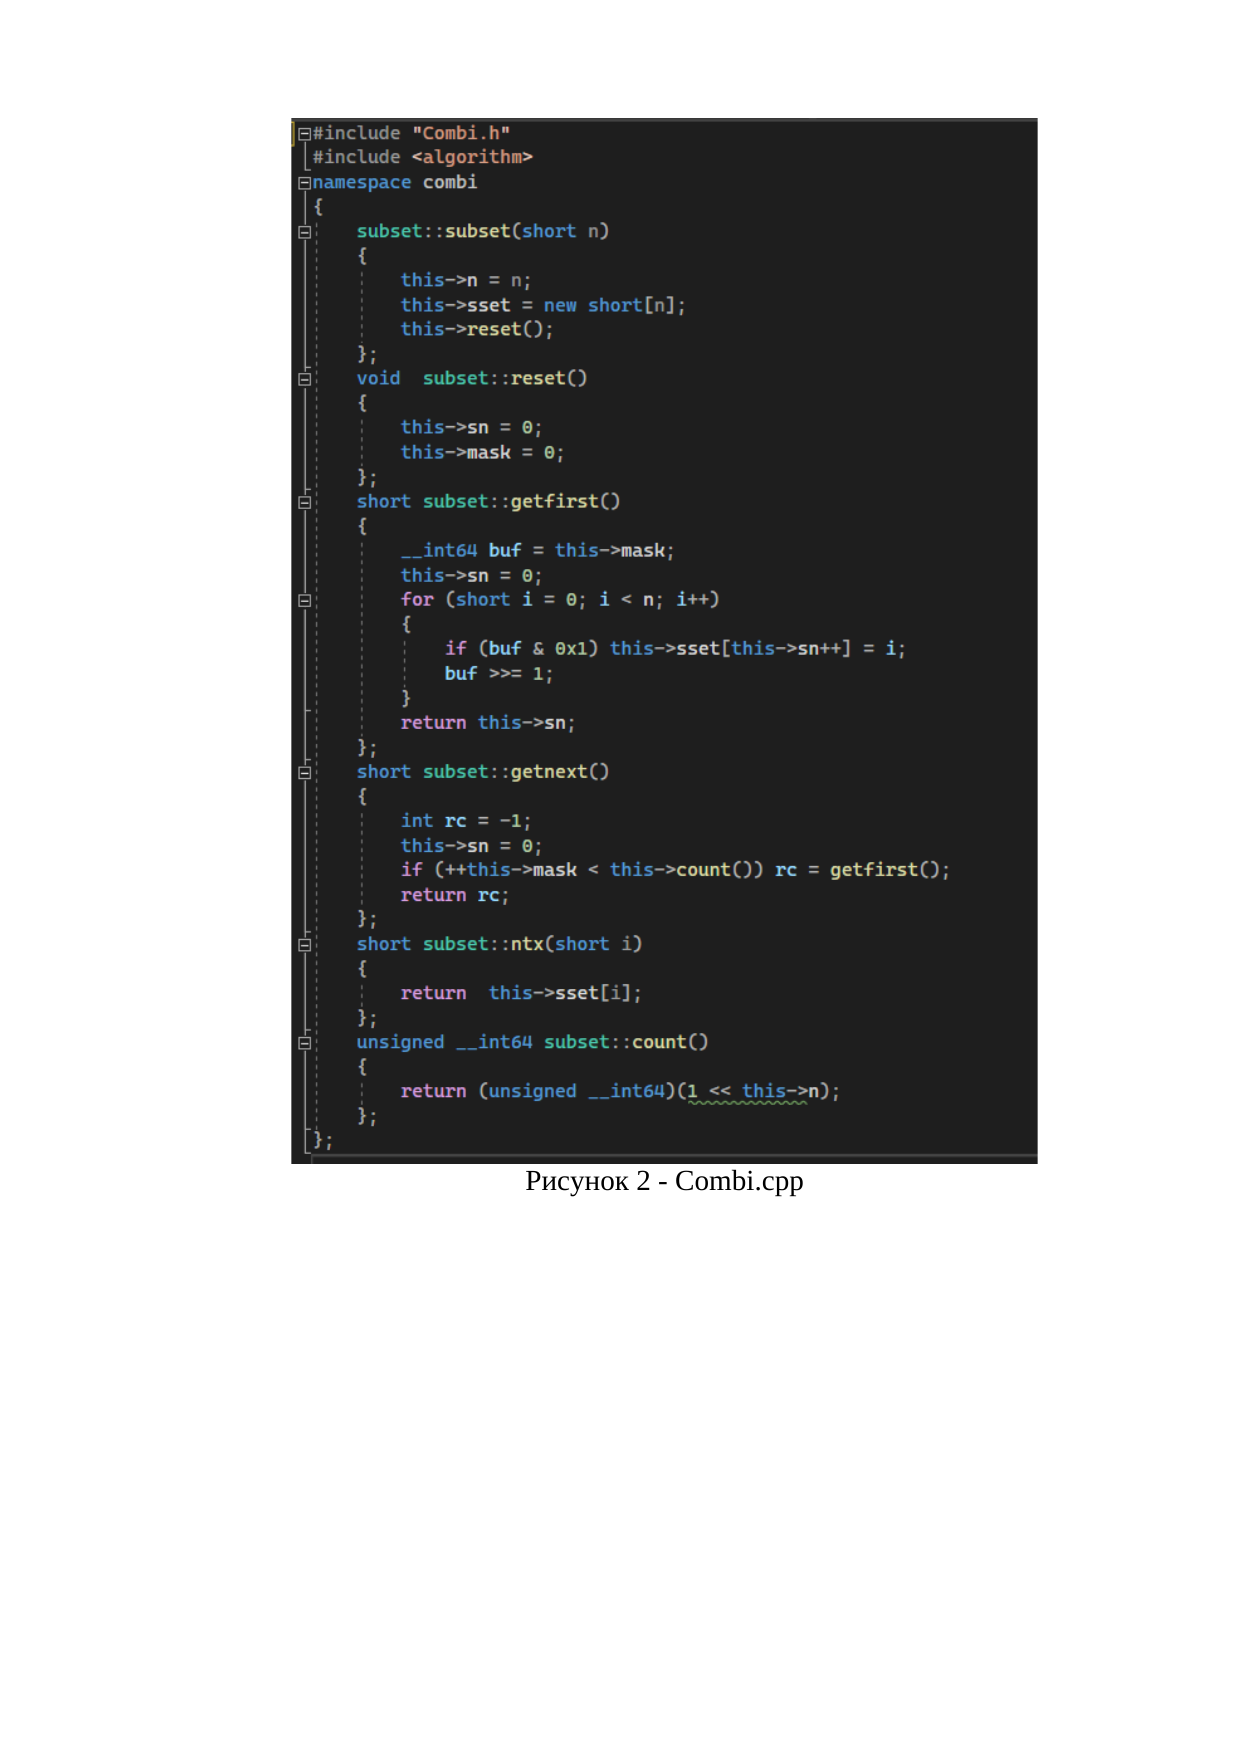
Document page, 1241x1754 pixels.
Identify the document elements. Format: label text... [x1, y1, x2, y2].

picture [291, 118, 1038, 1164]
text Рисунок 2 - Combi.cpp [177, 1163, 1152, 1197]
